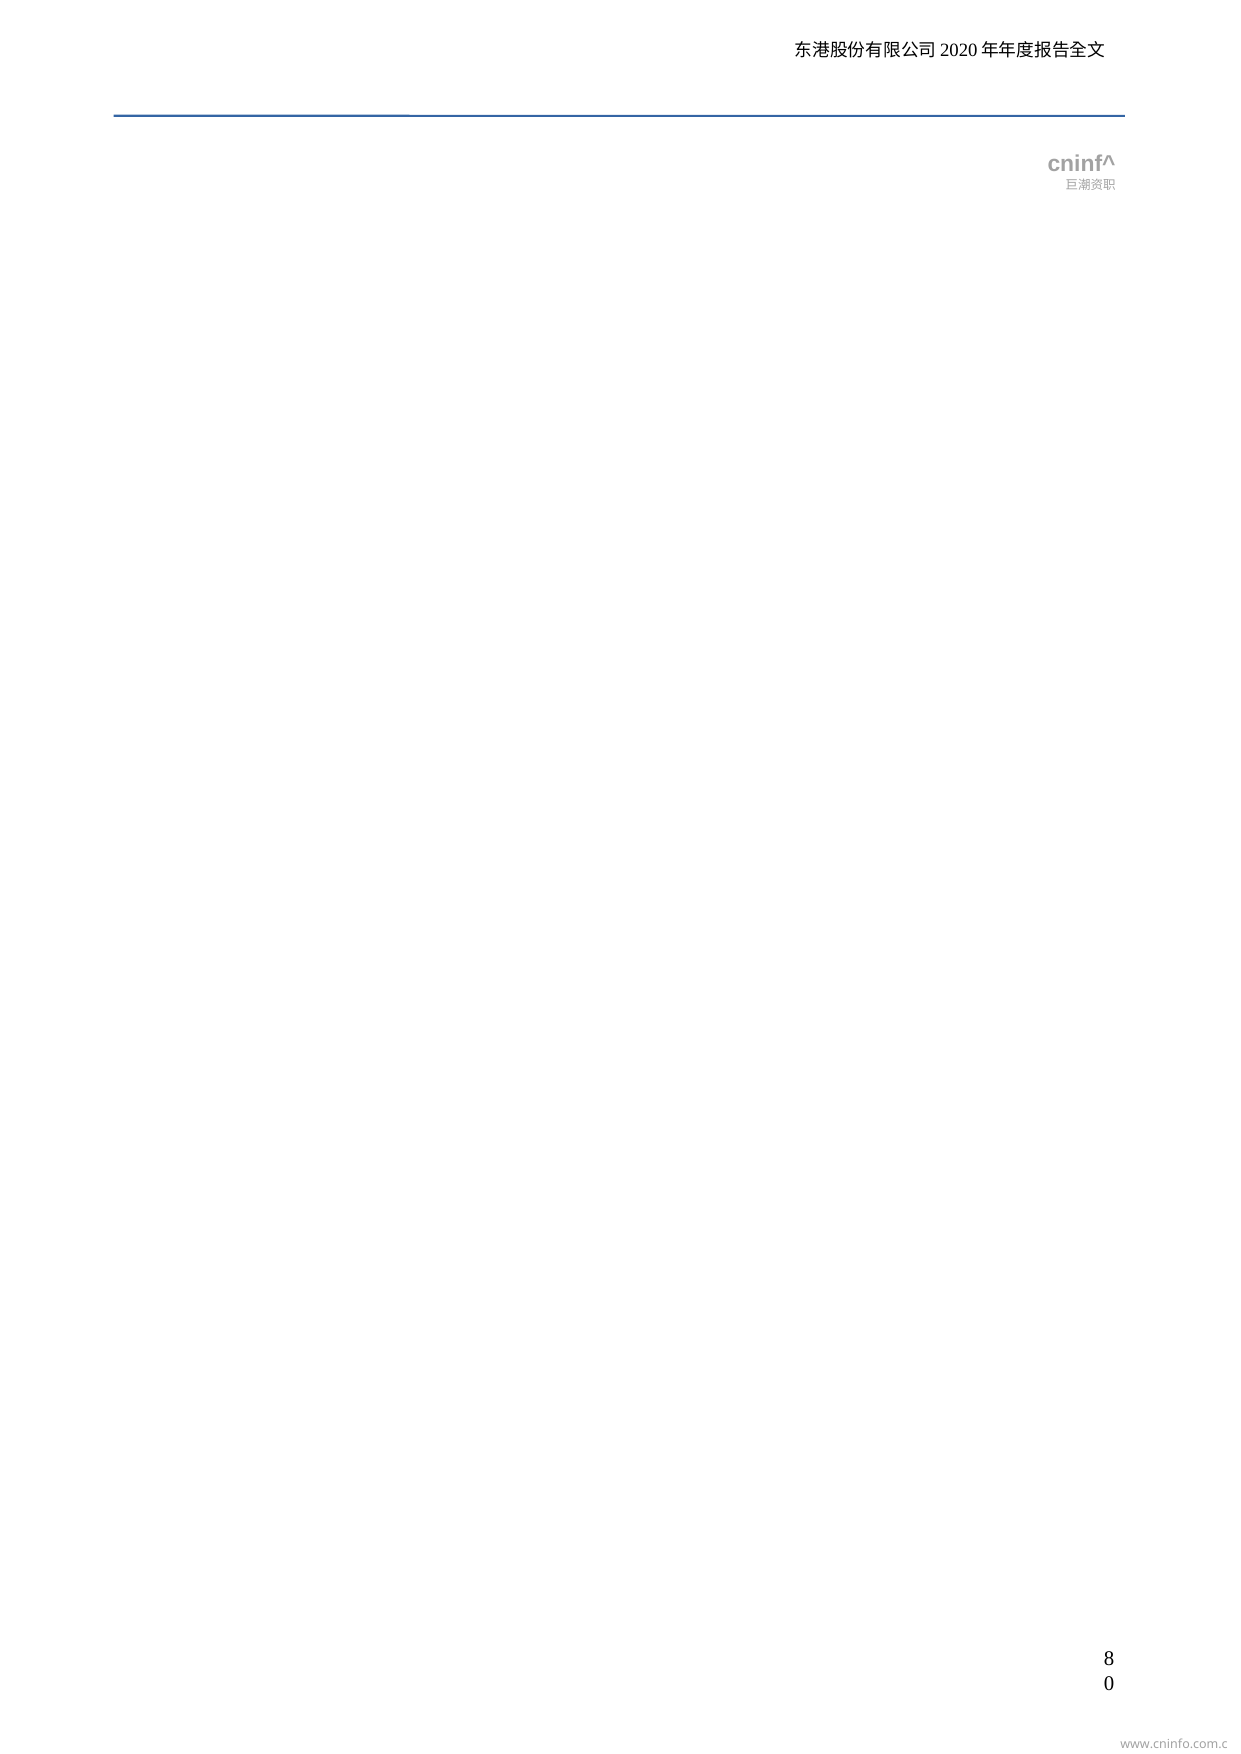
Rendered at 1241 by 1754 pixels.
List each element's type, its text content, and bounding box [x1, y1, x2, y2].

text cninf^ [116, 150, 1115, 176]
text 巨潮资职 [116, 176, 1115, 193]
